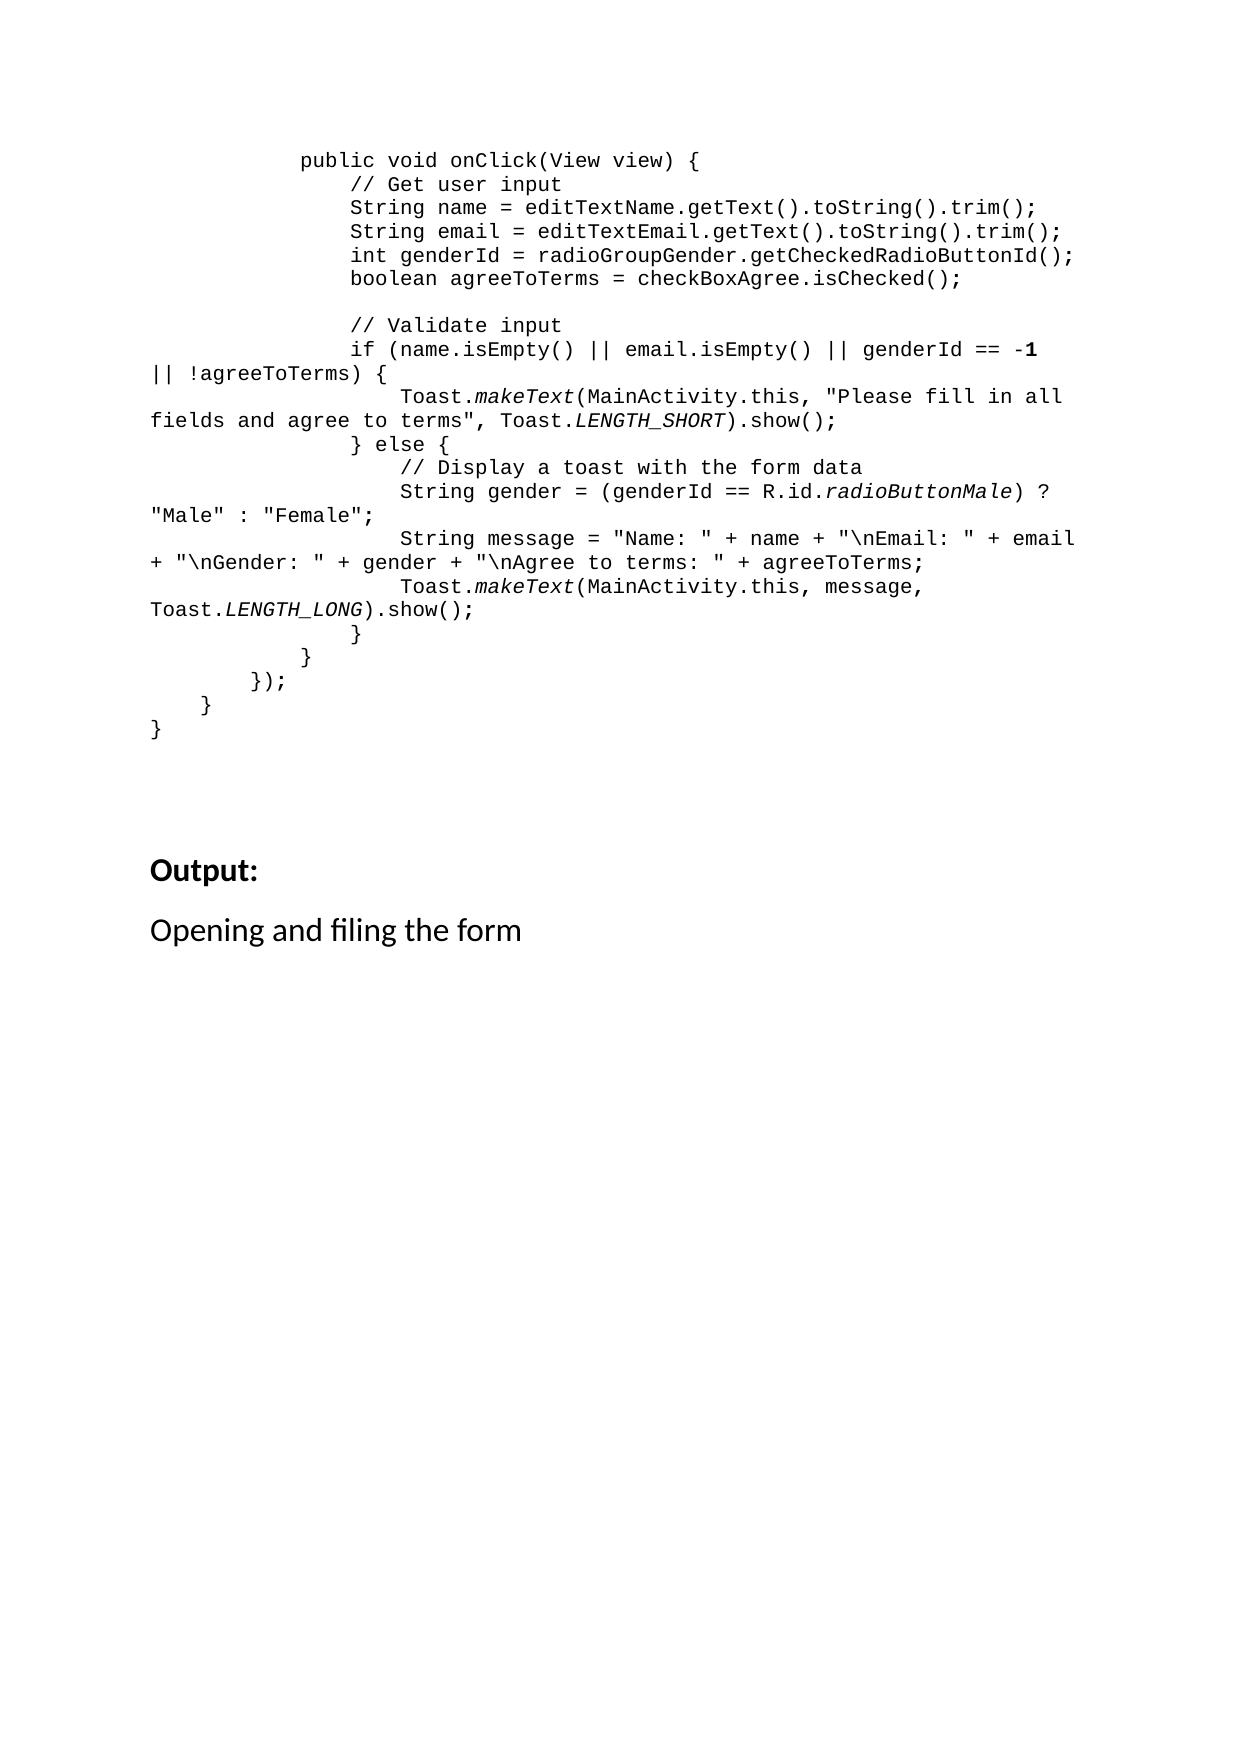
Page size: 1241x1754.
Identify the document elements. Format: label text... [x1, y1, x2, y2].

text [150, 150, 1090, 741]
text Opening and filing the form [150, 909, 1090, 950]
text Output: [150, 849, 1090, 889]
